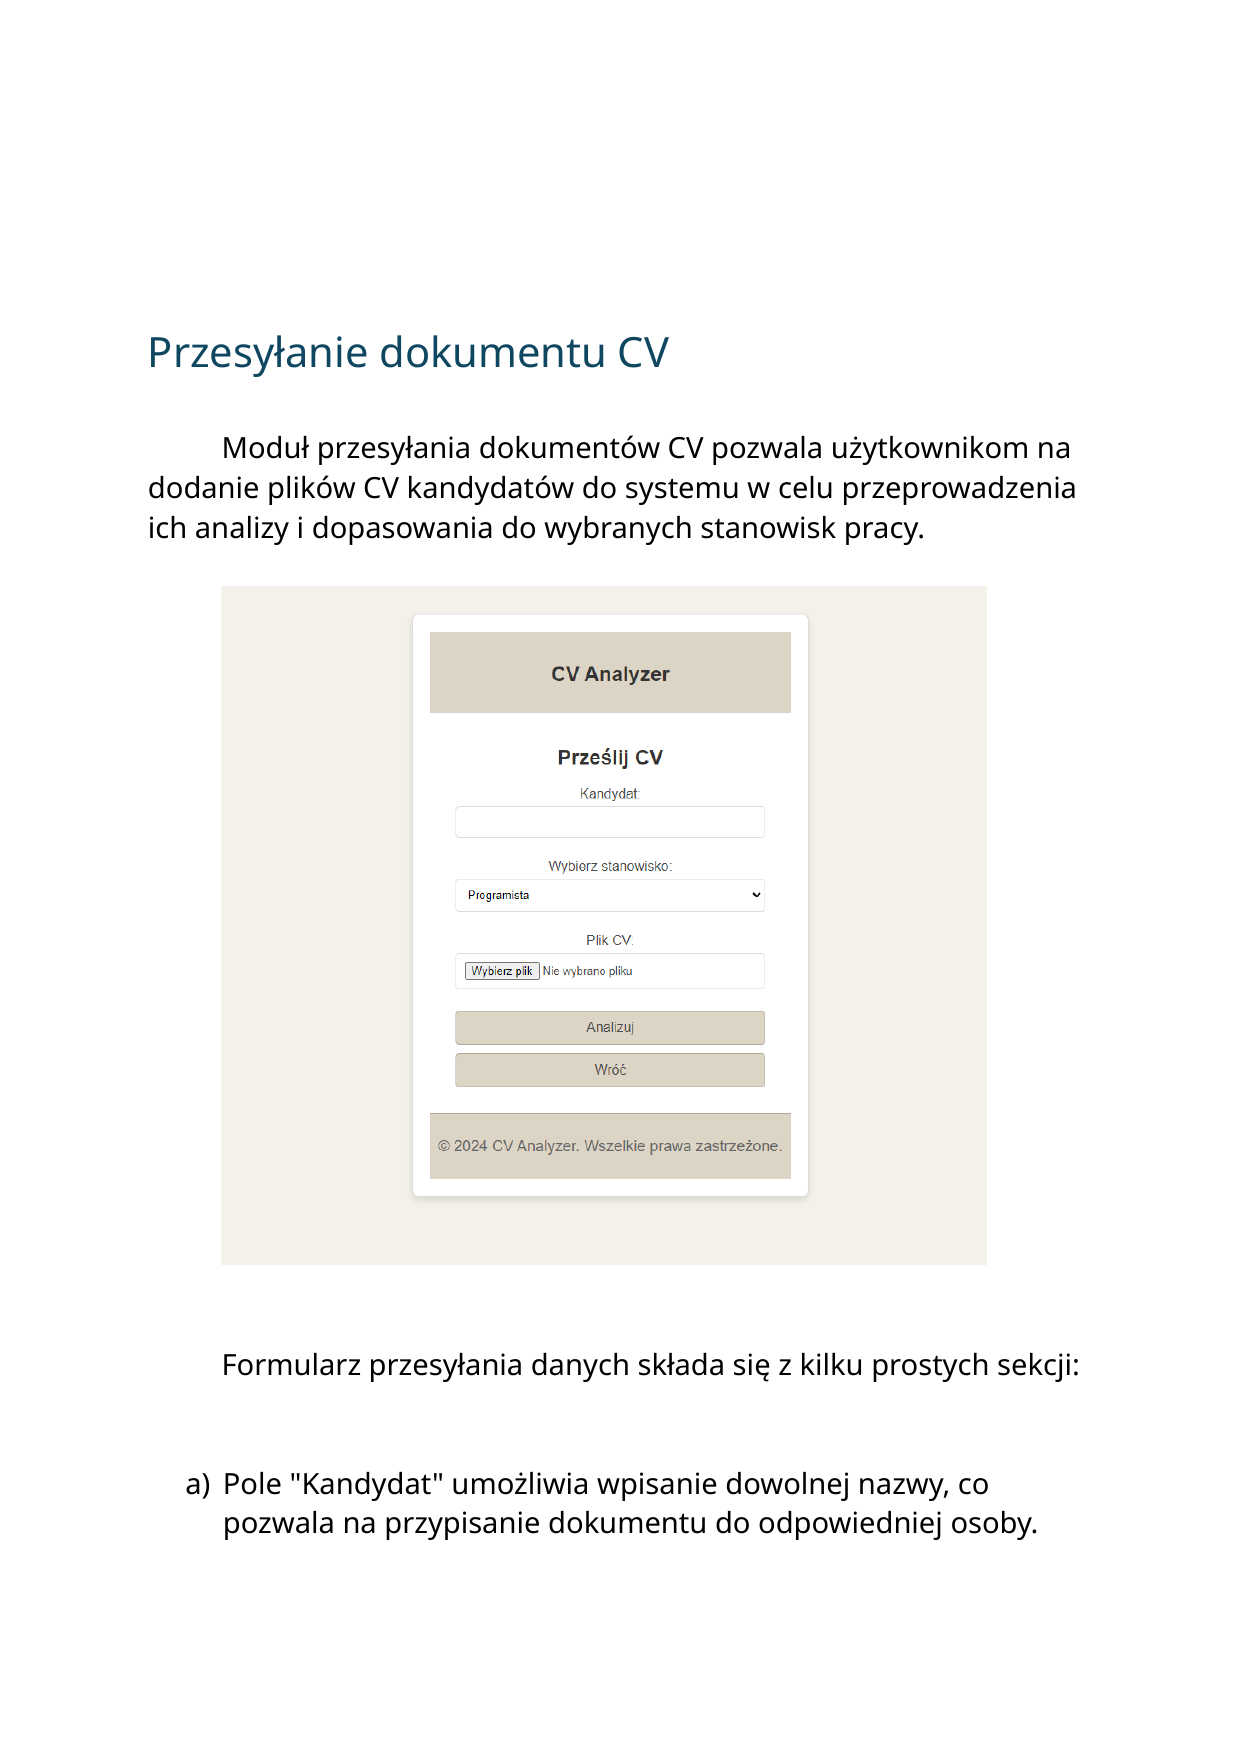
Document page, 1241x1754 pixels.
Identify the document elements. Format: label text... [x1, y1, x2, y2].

picture [221, 586, 987, 1265]
text Moduł przesyłania dokumentów CV pozwala użytkownikom na dodanie plików CV kandydatów do systemu w celu przeprowadzenia ich analizy i dopasowania do wybranych stanowisk pracy. [148, 428, 1093, 547]
text Formularz przesyłania danych składa się z kilku prostych sekcji: [148, 1344, 1093, 1384]
list Pole "Kandydat" umożliwia wpisanie dowolnej nazwy, co pozwala na przypisanie dokumentu do odpowiedniej osoby. [185, 1463, 1093, 1542]
subtitle Przesyłanie dokumentu CV [148, 323, 1093, 380]
